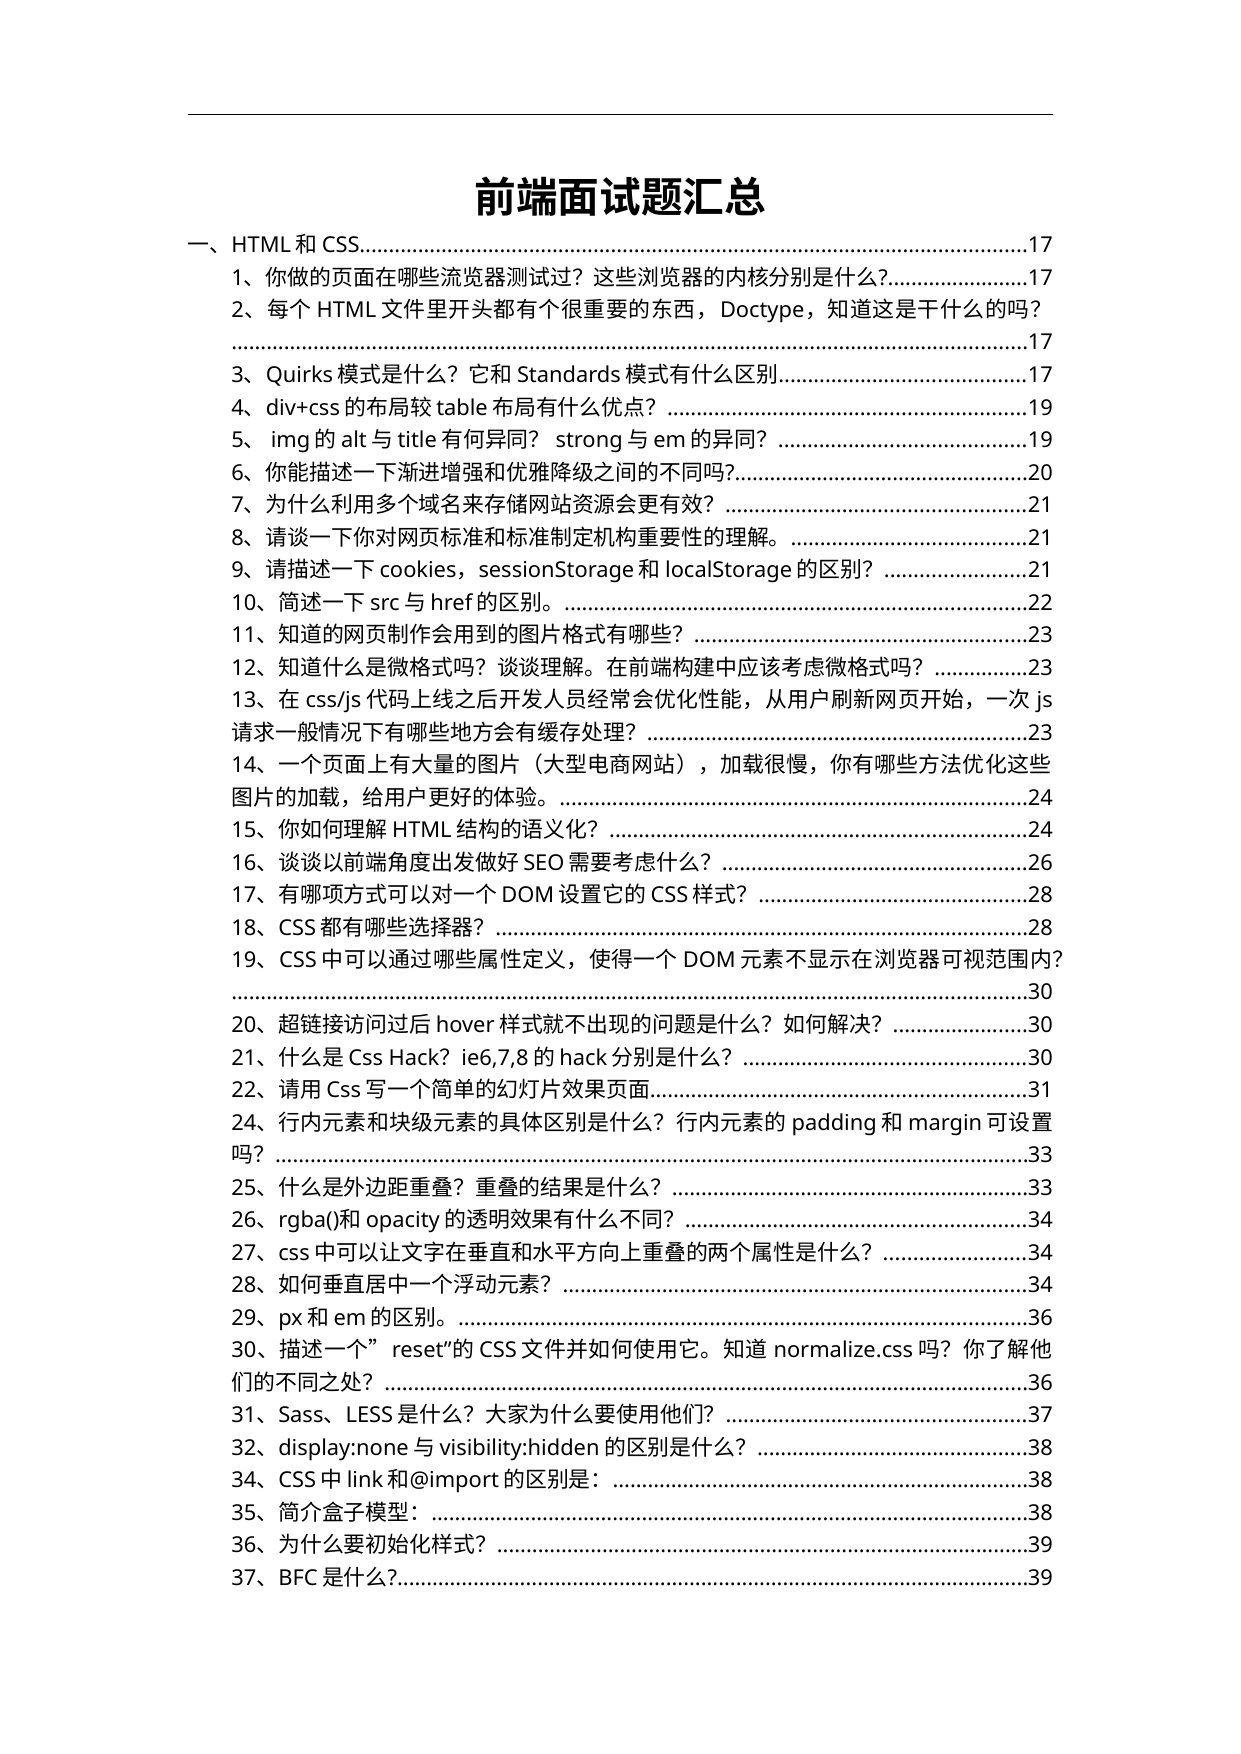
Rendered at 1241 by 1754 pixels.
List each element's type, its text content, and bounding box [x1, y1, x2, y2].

text 4、div+css的布局较table布局有什么优点？ 19 [231, 389, 1053, 422]
text 7、为什么利用多个域名来存储网站资源会更有效？ 21 [231, 487, 1053, 519]
text 30、描述一个”reset”的CSS文件并如何使用它。知道normalize.css吗？你了解他们的不同之处？ 36 [231, 1332, 1053, 1397]
text 25、什么是外边距重叠？重叠的结果是什么？ 33 [231, 1169, 1053, 1202]
text 26、rgba()和opacity的透明效果有什么不同？ 34 [231, 1202, 1053, 1234]
text 8、请谈一下你对网页标准和标准制定机构重要性的理解。 21 [231, 519, 1053, 552]
text 28、如何垂直居中一个浮动元素？ 34 [231, 1267, 1053, 1299]
text 一、HTML和CSS 17 [187, 227, 1053, 259]
text 6、你能描述一下渐进增强和优雅降级之间的不同吗? 20 [231, 454, 1053, 487]
text 32、display:none与visibility:hidden的区别是什么？ 38 [231, 1429, 1053, 1462]
text 21、什么是Css Hack？ie6,7,8的hack分别是什么？ 30 [231, 1039, 1053, 1072]
text 13、在css/js代码上线之后开发人员经常会优化性能，从用户刷新网页开始，一次js请求一般情况下有哪些地方会有缓存处理？ 23 [231, 682, 1053, 747]
text 11、知道的网页制作会用到的图片格式有哪些？ 23 [231, 617, 1053, 649]
text 10、简述一下src与href的区别。 22 [231, 584, 1053, 617]
text 前端面试题汇总 [187, 162, 1053, 227]
text 27、css中可以让文字在垂直和水平方向上重叠的两个属性是什么？ 34 [231, 1234, 1053, 1267]
text 17、有哪项方式可以对一个DOM设置它的CSS样式？ 28 [231, 877, 1053, 909]
text 34、CSS中link和@import的区别是： 38 [231, 1462, 1053, 1494]
text 16、谈谈以前端角度出发做好SEO需要考虑什么？ 26 [231, 844, 1053, 877]
text 1、你做的页面在哪些流览器测试过？这些浏览器的内核分别是什么? 17 [231, 259, 1053, 292]
text 18、CSS都有哪些选择器？ 28 [231, 909, 1053, 942]
text 29、px和em的区别。 36 [231, 1299, 1053, 1332]
text 3、Quirks模式是什么？它和Standards模式有什么区别 17 [231, 357, 1053, 389]
text 5、 img的alt与title有何异同？ strong与em的异同？ 19 [231, 422, 1053, 454]
text 19、CSS中可以通过哪些属性定义，使得一个DOM元素不显示在浏览器可视范围内？ 30 [231, 942, 1053, 1007]
text 14、一个页面上有大量的图片（大型电商网站），加载很慢，你有哪些方法优化这些图片的加载，给用户更好的体验。 24 [231, 747, 1053, 812]
text 12、知道什么是微格式吗？谈谈理解。在前端构建中应该考虑微格式吗？ 23 [231, 649, 1053, 682]
text 2、每个HTML文件里开头都有个很重要的东西，Doctype，知道这是干什么的吗？ 17 [231, 292, 1053, 357]
text 35、简介盒子模型： 38 [231, 1494, 1053, 1527]
text 36、为什么要初始化样式？ 39 [231, 1527, 1053, 1559]
text 37、BFC是什么? 39 [231, 1559, 1053, 1592]
text 24、行内元素和块级元素的具体区别是什么？行内元素的padding和margin可设置吗？ 33 [231, 1104, 1053, 1169]
text 20、超链接访问过后hover样式就不出现的问题是什么？如何解决？ 30 [231, 1007, 1053, 1039]
text 15、你如何理解HTML结构的语义化？ 24 [231, 812, 1053, 844]
text 9、请描述一下cookies，sessionStorage和localStorage的区别？ 21 [231, 552, 1053, 584]
text 22、请用Css写一个简单的幻灯片效果页面 31 [231, 1072, 1053, 1104]
text 31、Sass、LESS是什么？大家为什么要使用他们？ 37 [231, 1397, 1053, 1429]
